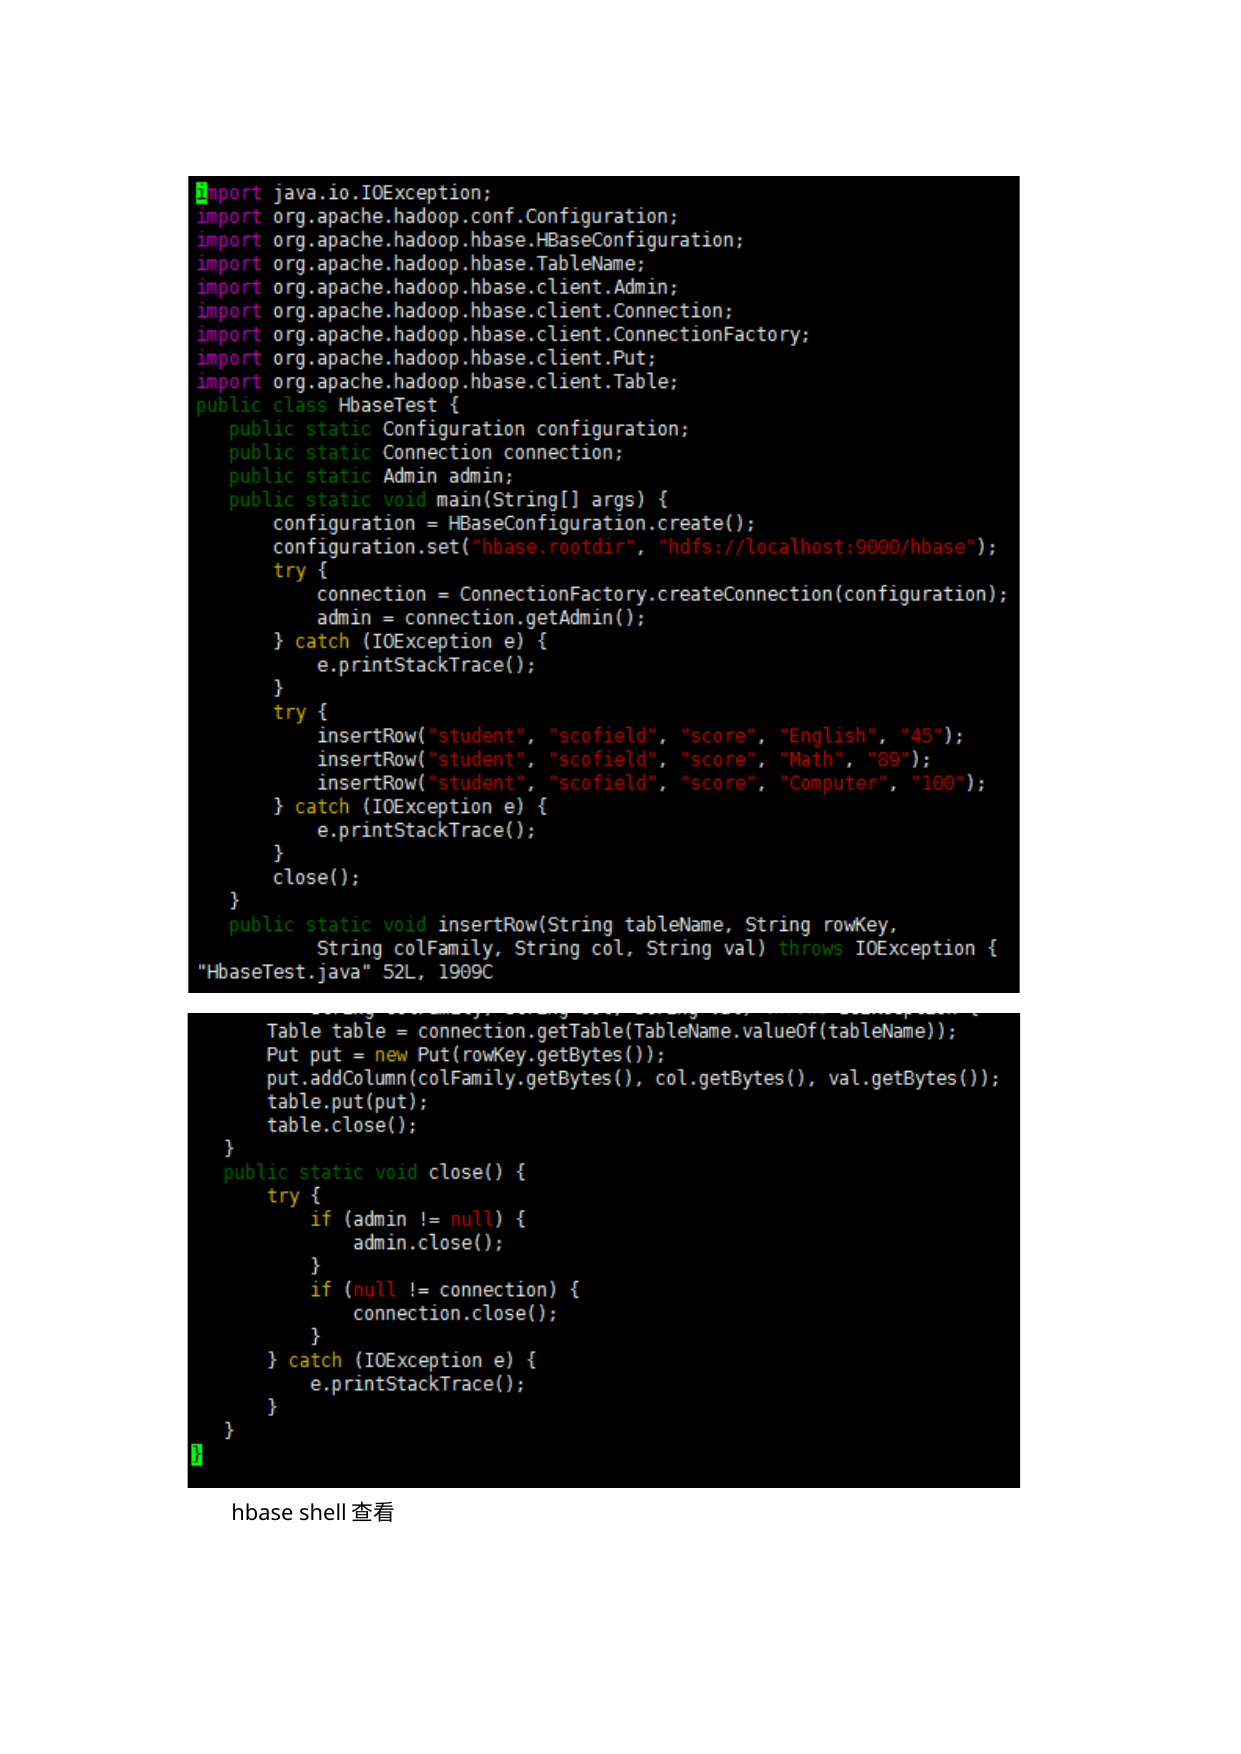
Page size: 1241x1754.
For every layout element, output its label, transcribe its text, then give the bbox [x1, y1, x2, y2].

picture [187, 176, 1020, 993]
picture [187, 1013, 1021, 1488]
text hbase shell查看 [187, 1494, 1053, 1526]
